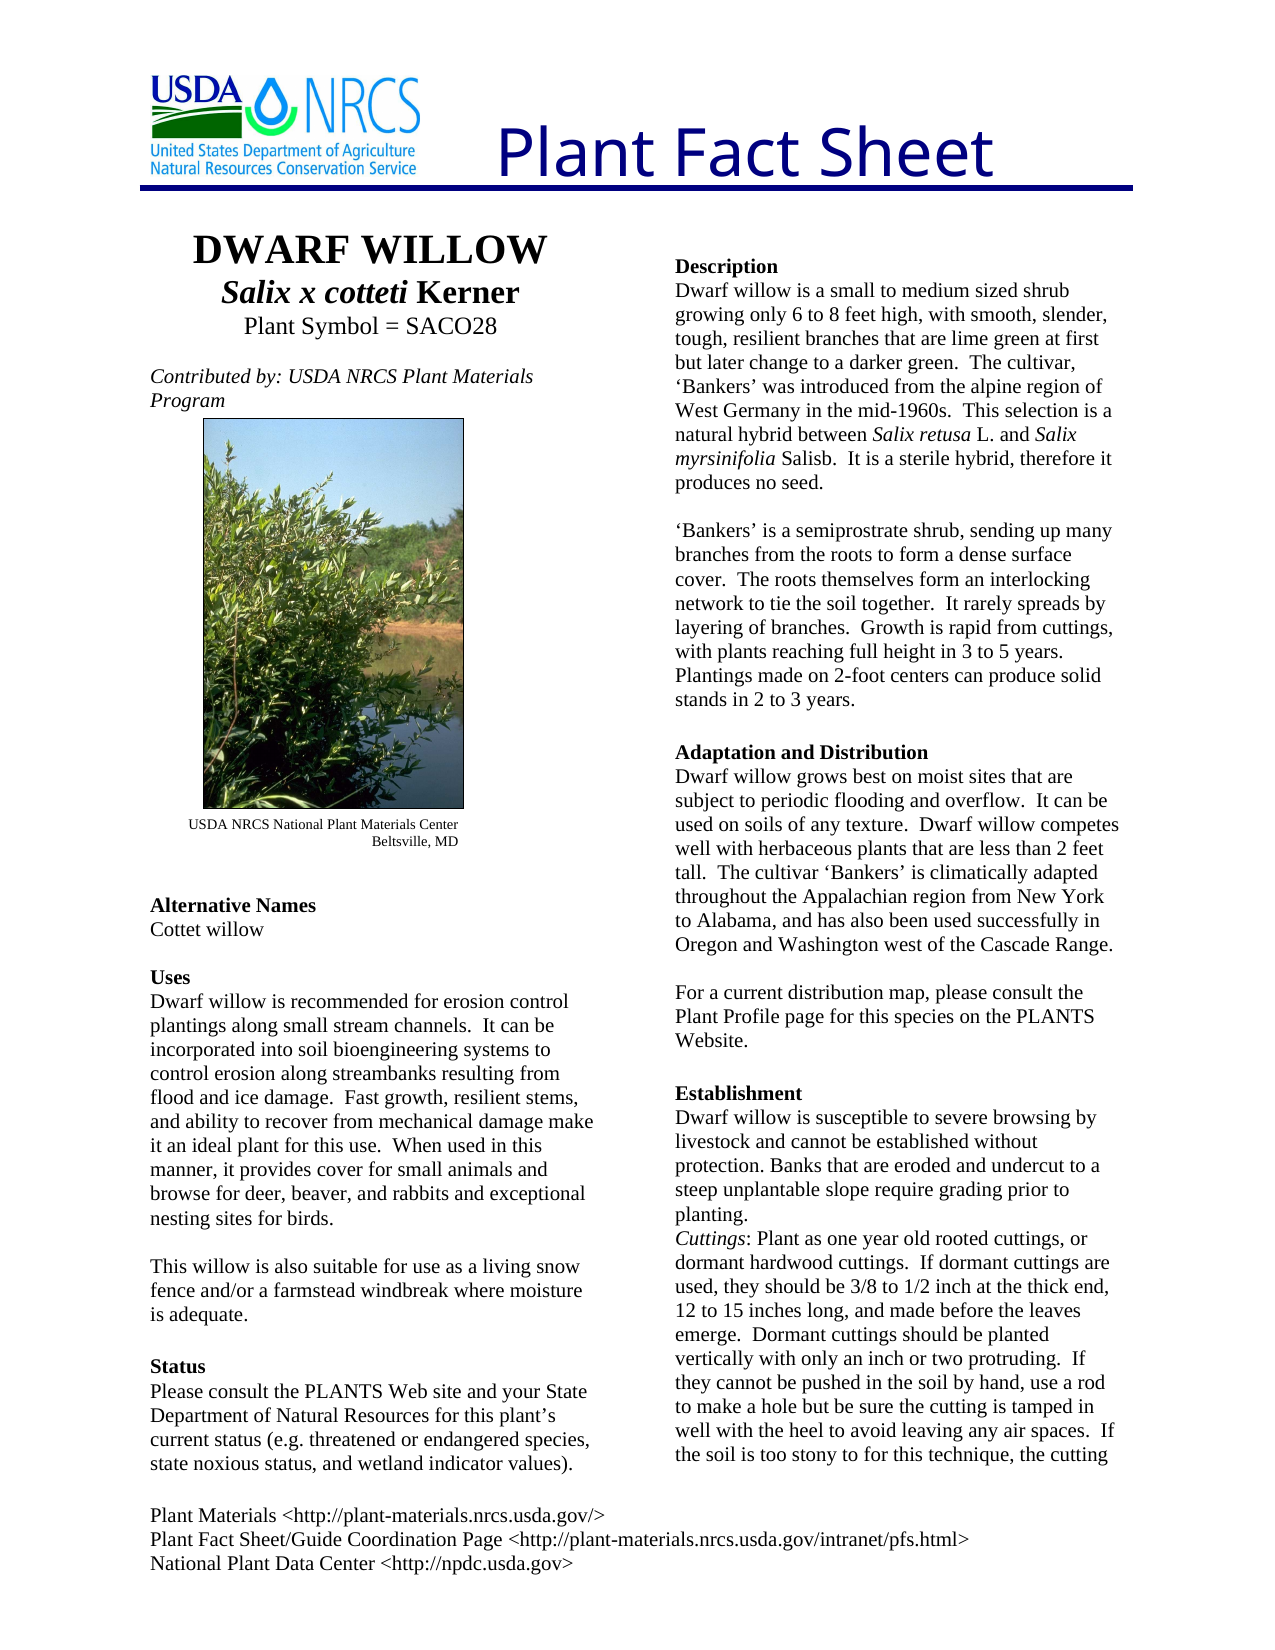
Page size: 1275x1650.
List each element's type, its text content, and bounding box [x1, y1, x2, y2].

text Contributed by: USDA NRCS Plant Materials Program [150, 364, 600, 412]
text Uses [150, 965, 600, 989]
text Cottet willow [150, 917, 600, 941]
table_cell Plant Symbol = SACO28 [141, 311, 600, 340]
text Alternative Names [150, 893, 600, 917]
text Description [675, 254, 1125, 278]
text Dwarf willow is a small to medium sized shrub growing only 6 to 8 feet high, with smooth, slender, tough, resilient branches that are lime green at first but later change to a darker green. The cultivar, ‘Bankers’ was introduced from the alpine region of in the mid-1960s. This selection is a natural hybrid between Salix retusa L. and Salix myrsinifolia Salisb. It is a sterile hybrid, therefore it produces no seed. [675, 278, 1125, 494]
picture [150, 75, 421, 177]
text For a current distribution map, please consult the Plant Profile page for this species on the PLANTS Website. [675, 980, 1125, 1052]
text Establishment [675, 1081, 1125, 1105]
text Please consult the PLANTS Web site and your State Department of Natural Resources for this plant’s current status (e.g. threatened or endangered species, state noxious status, and wetland indicator values). [150, 1378, 600, 1475]
text This willow is also suitable for use as a living snow fence and/or a farmstead windbreak where moisture is adequate. [150, 1253, 600, 1326]
text Dwarf willow grows best on moist sites that are subject to periodic flooding and overflow. It can be used on soils of any texture. Dwarf willow competes well with herbaceous plants that are less than 2 feet tall. The cultivar ‘Bankers’ is climatically adapted throughout the Appalachian region from to , and has also been used successfully in and west of the . [675, 764, 1125, 956]
text Adaptation and Distribution [675, 739, 1125, 764]
picture [204, 419, 463, 808]
text ‘Bankers’ is a semiprostrate shrub, sending up many branches from the roots to form a dense surface cover. The roots themselves form an interlocking network to tie the soil together. It rarely spreads by layering of branches. Growth is rapid from cuttings, with plants reaching full height in 3 to 5 years. Plantings made on 2-foot centers can produce solid stands in 2 to 3 years. [675, 518, 1125, 711]
text Dwarf willow is susceptible to severe browsing by livestock and cannot be established without protection. Banks that are eroded and undercut to a steep unplantable slope require grading prior to planting. [675, 1105, 1125, 1226]
text Status [150, 1354, 600, 1378]
table_cell Salix x cotteti Kerner [141, 273, 600, 311]
text Dwarf willow is recommended for erosion control plantings along small stream channels. It can be incorporated into soil bioengineering systems to control erosion along streambanks resulting from flood and ice damage. Fast growth, resilient stems, and ability to recover from mechanical damage make it an ideal plant for this use. When used in this manner, it provides cover for small animals and browse for deer, beaver, and rabbits and exceptional nesting sites for birds. [150, 989, 600, 1229]
table_header dwarf [141, 225, 600, 273]
